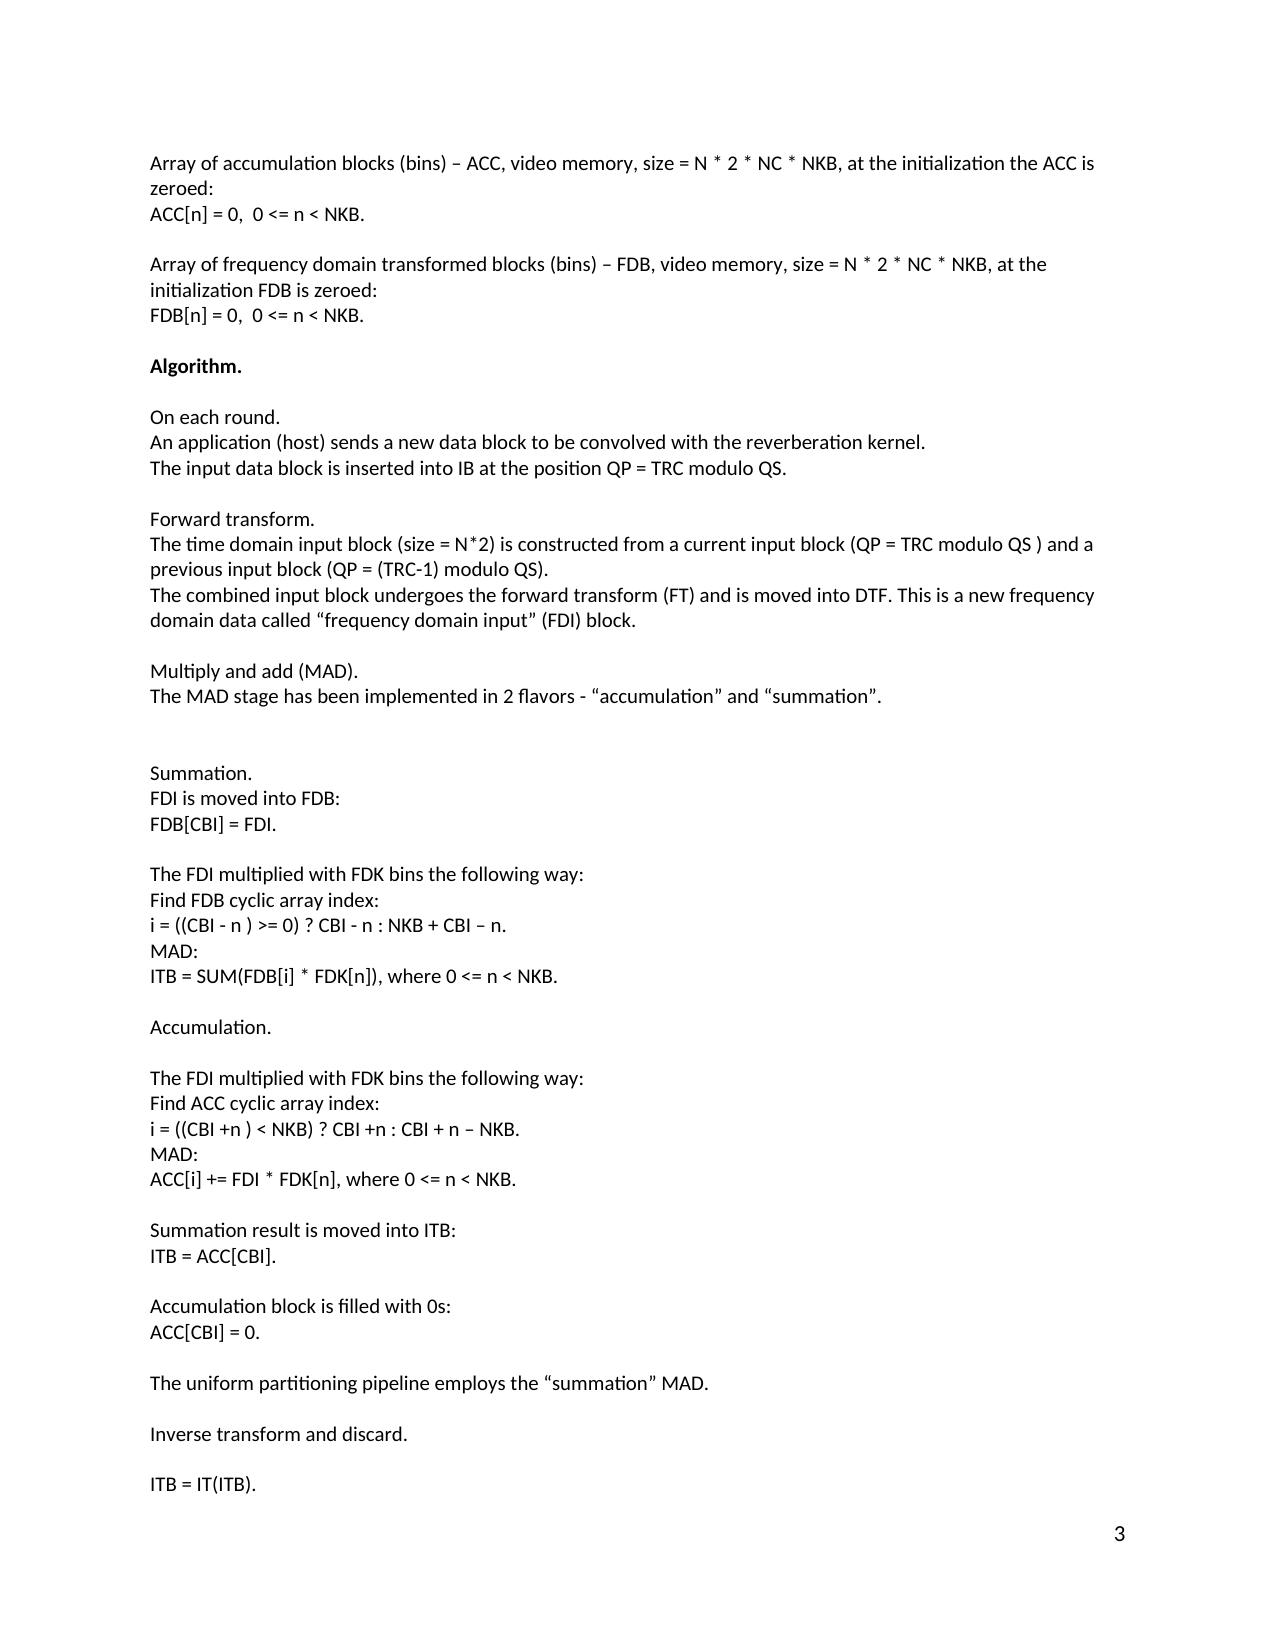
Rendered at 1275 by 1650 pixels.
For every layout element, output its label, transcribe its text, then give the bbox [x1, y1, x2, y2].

text Find ACC cyclic array index: [150, 1090, 1125, 1116]
text ITB = IT(ITB). [150, 1472, 1125, 1497]
text FDB[CBI] = FDI. [150, 811, 1125, 836]
text ACC[CBI] = 0. [150, 1319, 1125, 1344]
text Array of accumulation blocks (bins) – ACC, video memory, size = N * 2 * NC * NKB, at the initialization the ACC is zeroed: [150, 150, 1125, 201]
text FDI is moved into FDB: [150, 785, 1125, 811]
text Accumulation block is filled with 0s: [150, 1294, 1125, 1319]
text Forward transform. [150, 506, 1125, 531]
text On each round. [150, 404, 1125, 429]
text Inverse transform and discard. [150, 1421, 1125, 1446]
text ITB = SUM(FDB[i] * FDK[n]), where 0 <= n < NKB. [150, 963, 1125, 989]
text Array of frequency domain transformed blocks (bins) – FDB, video memory, size = N * 2 * NC * NKB, at the initialization FDB is zeroed: [150, 252, 1125, 302]
text Summation result is moved into ITB: [150, 1217, 1125, 1243]
text MAD: [150, 1141, 1125, 1167]
text An application (host) sends a new data block to be convolved with the reverberation kernel. [150, 429, 1125, 455]
text Algorithm. [150, 353, 1125, 379]
text The uniform partitioning pipeline employs the “summation” MAD. [150, 1370, 1125, 1395]
text The FDI multiplied with FDK bins the following way: [150, 1065, 1125, 1090]
text i = ((CBI +n ) < NKB) ? CBI +n : CBI + n – NKB. [150, 1116, 1125, 1141]
text The combined input block undergoes the forward transform (FT) and is moved into DTF. This is a new frequency domain data called “frequency domain input” (FDI) block. [150, 582, 1125, 633]
text The MAD stage has been implemented in 2 flavors - “accumulation” and “summation”. [150, 684, 1125, 709]
text The FDI multiplied with FDK bins the following way: [150, 862, 1125, 887]
text The time domain input block (size = N*2) is constructed from a current input block (QP = TRC modulo QS ) and a previous input block (QP = (TRC-1) modulo QS). [150, 531, 1125, 582]
text ACC[i] += FDI * FDK[n], where 0 <= n < NKB. [150, 1167, 1125, 1192]
text The input data block is inserted into IB at the position QP = TRC modulo QS. [150, 455, 1125, 480]
text ITB = ACC[CBI]. [150, 1243, 1125, 1268]
text ACC[n] = 0, 0 <= n < NKB. [150, 201, 1125, 226]
text Find FDB cyclic array index: [150, 887, 1125, 912]
text MAD: [150, 938, 1125, 963]
text FDB[n] = 0, 0 <= n < NKB. [150, 302, 1125, 328]
text i = ((CBI - n ) >= 0) ? CBI - n : NKB + CBI – n. [150, 912, 1125, 938]
text Summation. [150, 760, 1125, 785]
text Multiply and add (MAD). [150, 658, 1125, 684]
text Accumulation. [150, 1014, 1125, 1039]
